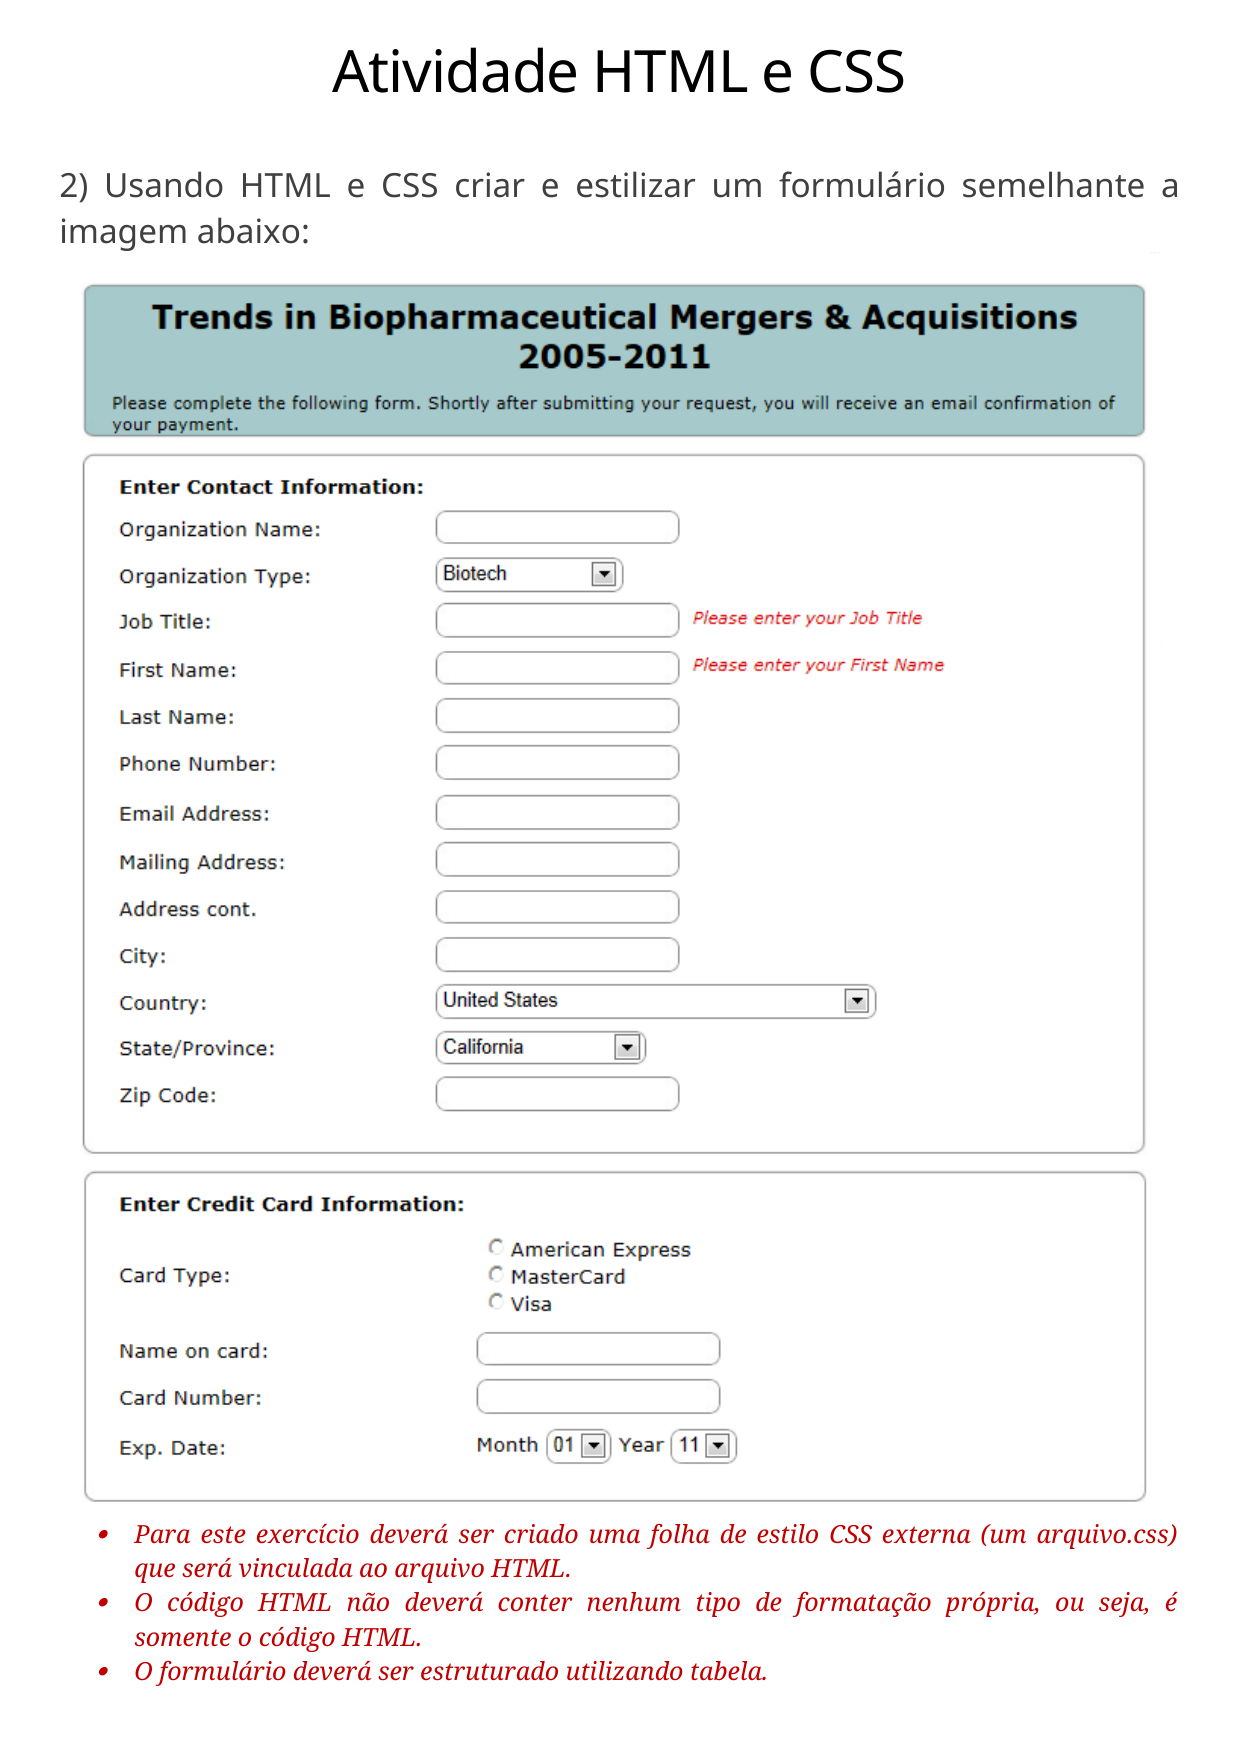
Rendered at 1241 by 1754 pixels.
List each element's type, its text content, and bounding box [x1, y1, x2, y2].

picture [72, 252, 1169, 1517]
list O código HTML não deverá conter nenhum tipo de formatação própria, ou seja, é somente o código HTML. [97, 1585, 1181, 1653]
subtitle 2) Usando HTML e CSS criar e estilizar um formulário semelhante a imagem abaixo: [59, 162, 1181, 253]
list Para este exercício deverá ser criado uma folha de estilo CSS externa (um arquivo.css) que será vinculada ao arquivo HTML. [97, 1517, 1181, 1585]
list O formulário deverá ser estruturado utilizando tabela. [97, 1653, 1181, 1687]
